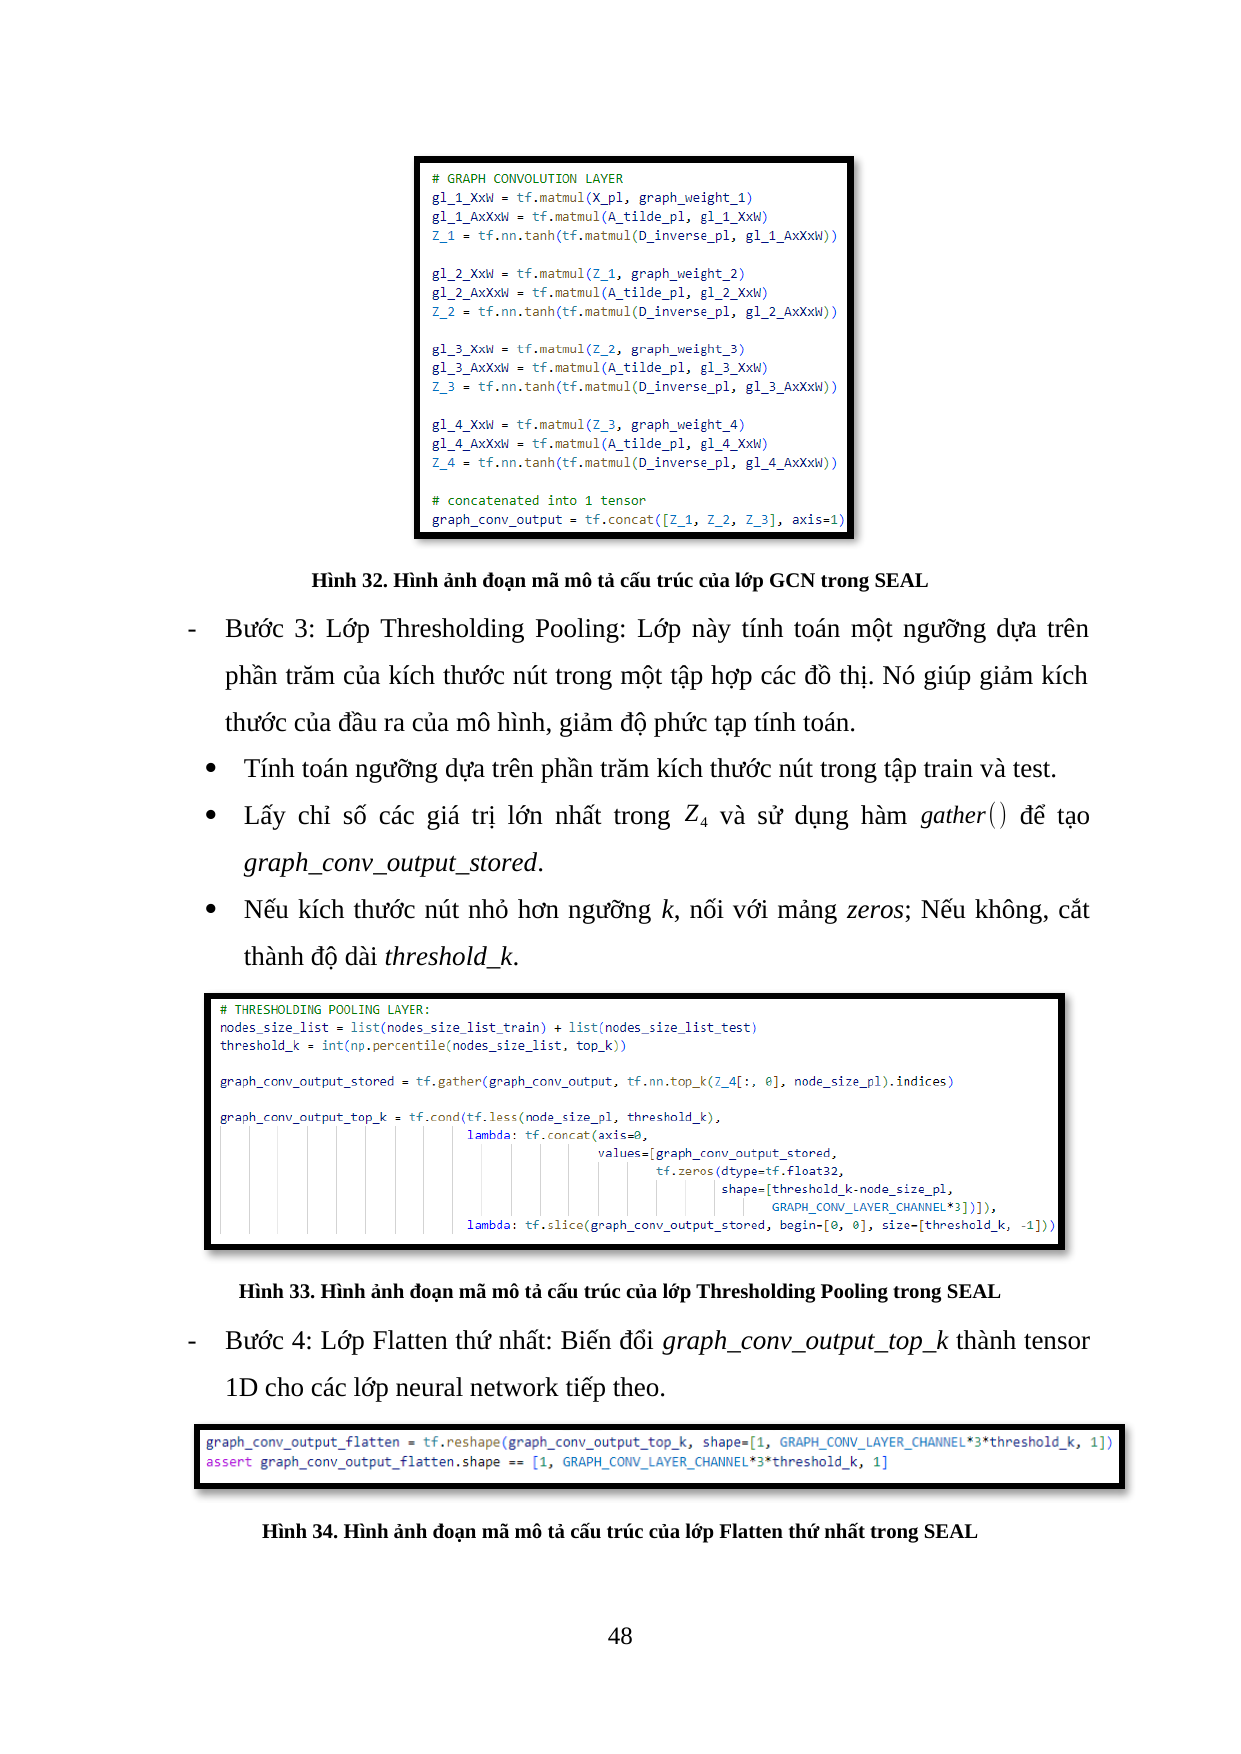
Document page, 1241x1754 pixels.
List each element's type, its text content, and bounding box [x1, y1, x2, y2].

picture [211, 999, 1058, 1244]
list Bước 3: Lớp Thresholding Pooling: Lớp này tính toán một ngưỡng dựa trên phần trăm của kích thước nút trong một tập hợp các đồ thị. Nó giúp giảm kích thước của đầu ra của mô hình, giảm độ phức tạp tính toán. [187, 613, 1090, 737]
list Lấy chỉ số các giá trị lớn nhất trong và sử dụng hàm để tạo graph_conv_output_stored. [206, 799, 1090, 877]
text Hình 33. Hình ảnh đoạn mã mô tả cấu trúc của lớp Thresholding Pooling trong SEAL [150, 1279, 1090, 1303]
list Nếu kích thước nút nhỏ hơn ngưỡng k, nối với mảng zeros; Nếu không, cắt thành độ dài threshold_k. [206, 893, 1090, 971]
list Bước 4: Lớp Flatten thứ nhất: Biến đổi graph_conv_output_top_k thành tensor 1D cho các lớp neural network tiếp theo. [187, 1324, 1090, 1402]
text Hình 32. Hình ảnh đoạn mã mô tả cấu trúc của lớp GCN trong SEAL [150, 568, 1090, 592]
picture [420, 163, 847, 532]
text Hình 34. Hình ảnh đoạn mã mô tả cấu trúc của lớp Flatten thứ nhất trong SEAL [150, 1519, 1090, 1543]
list Tính toán ngưỡng dựa trên phần trăm kích thước nút trong tập train và test. [206, 753, 1090, 784]
picture [200, 1430, 1119, 1483]
